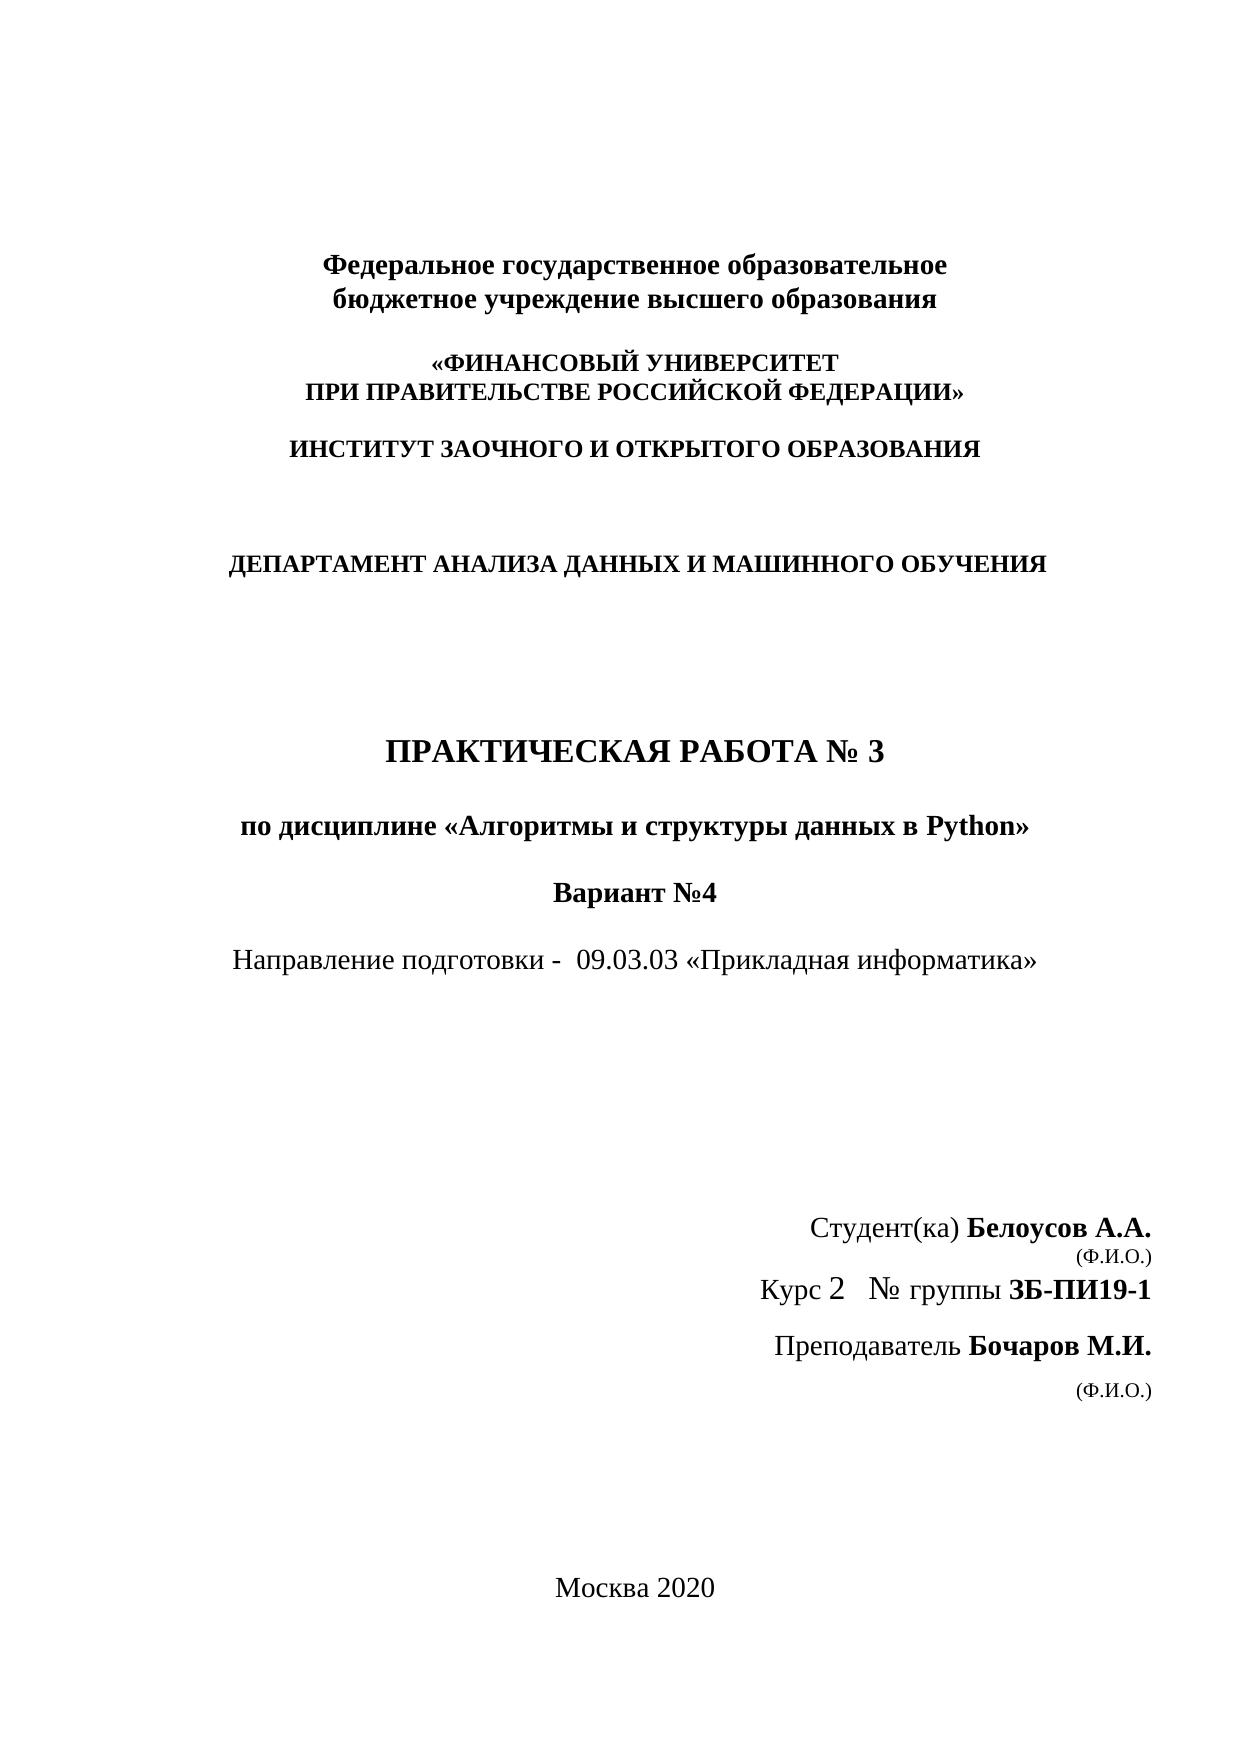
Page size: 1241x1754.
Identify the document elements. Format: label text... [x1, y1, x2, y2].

text по дисциплине «Алгоритмы и структуры данных в Python» [118, 808, 1152, 842]
text ПРАКТИЧЕСКАЯ РАБОТА № 3 [118, 731, 1152, 770]
text Вариант №4 [118, 875, 1152, 909]
text (Ф.И.О.) [118, 1244, 1152, 1268]
text ИНСТИТУТ ЗАОЧНОГО И ОТКРЫТОГО ОБРАЗОВАНИЯ [118, 434, 1152, 463]
text «ФИНАНСОВЫЙ УНИВЕРСИТЕТ [118, 348, 1152, 377]
text Курс 2 № группы ЗБ-ПИ19-1 [118, 1268, 1152, 1307]
text (Ф.И.О.) [782, 1378, 1152, 1402]
text Преподаватель Бочаров М.И. [118, 1328, 1152, 1362]
text ДЕПАРТАМЕНТ АНАЛИЗА ДАННЫХ И МАШИННОГО ОБУЧЕНИЯ [118, 549, 1152, 578]
text бюджетное учреждение высшего образования [118, 281, 1152, 314]
text ПРИ ПРАВИТЕЛЬСТВЕ РОССИЙСКОЙ ФЕДЕРАЦИИ» [118, 377, 1152, 406]
text Студент(ка) Белоусов А.А. [118, 1211, 1152, 1244]
text Москва 2020 [118, 1570, 1152, 1604]
text Федеральное государственное образовательное [118, 247, 1152, 281]
text Направление подготовки - 09.03.03 «Прикладная информатика» [118, 942, 1152, 976]
